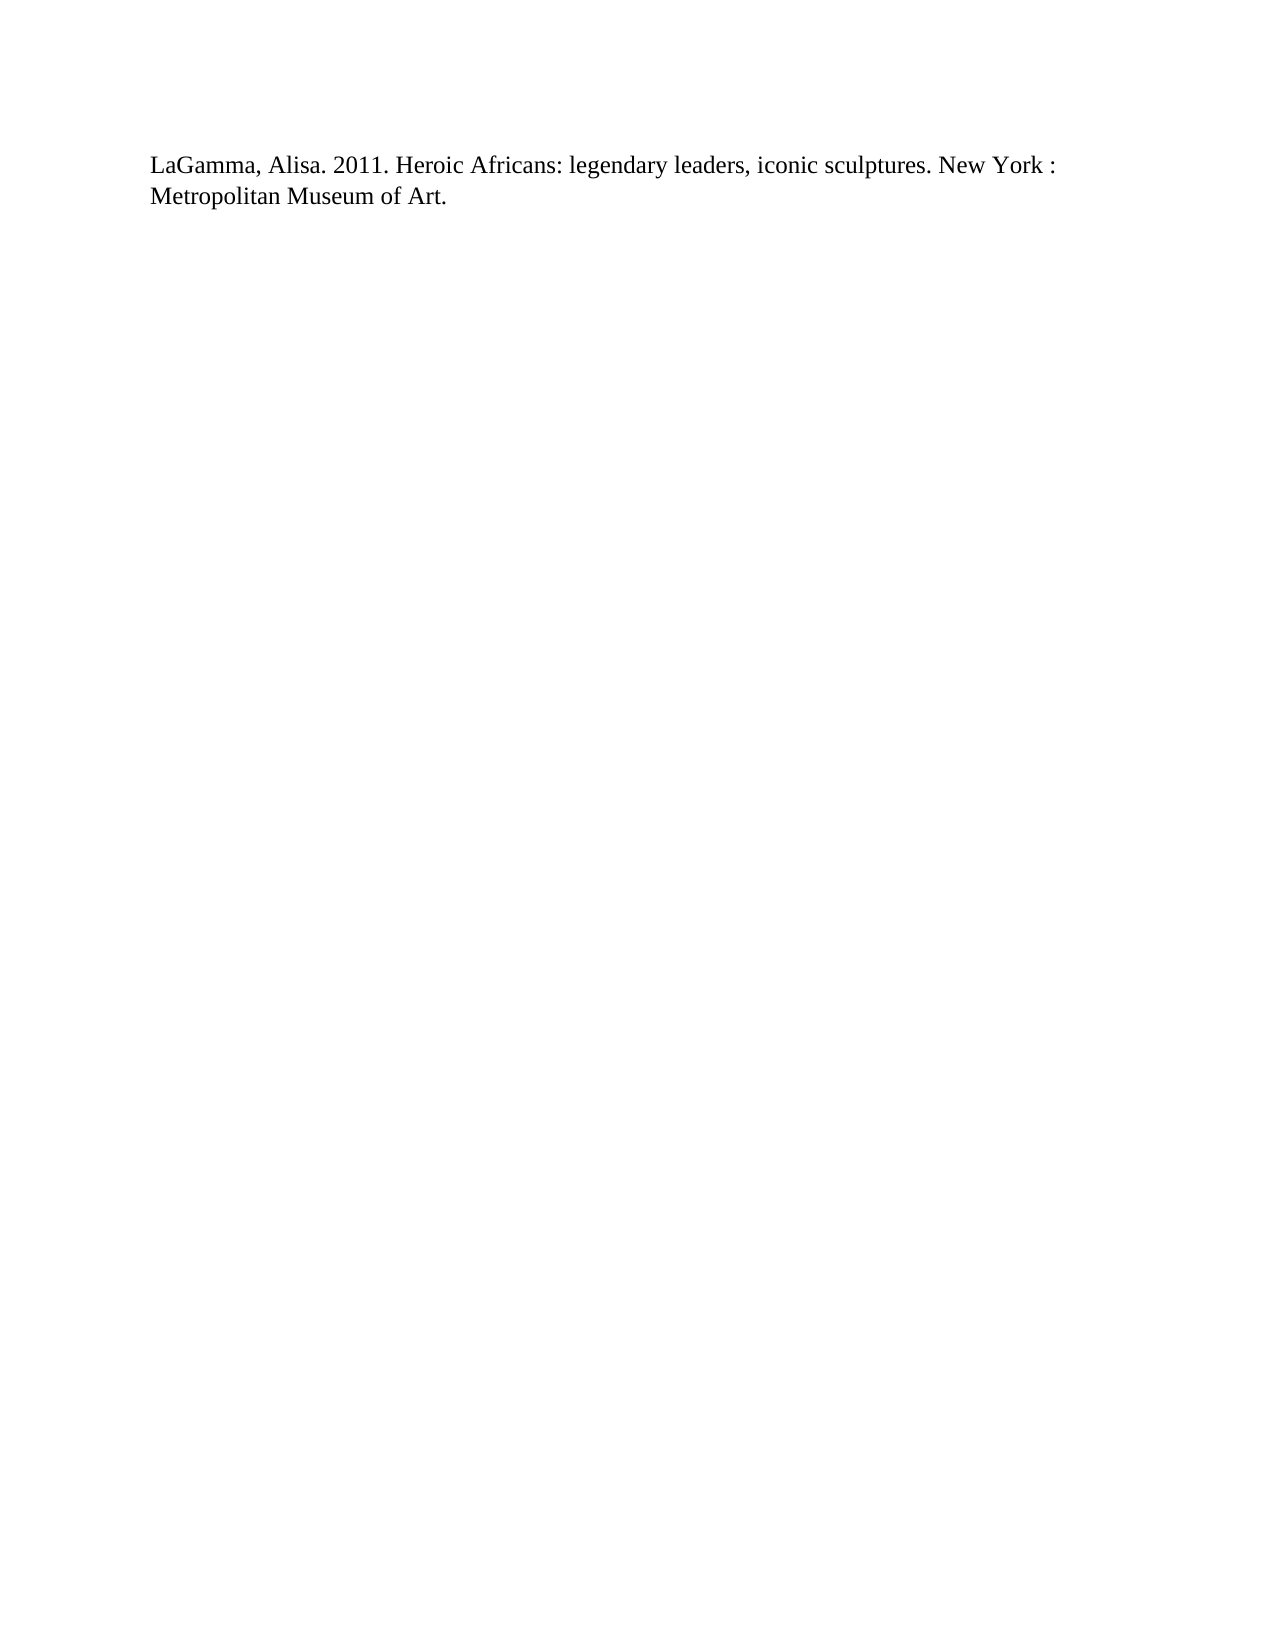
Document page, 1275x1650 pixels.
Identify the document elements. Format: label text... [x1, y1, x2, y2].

text LaGamma, Alisa. 2011. Heroic Africans: legendary leaders, iconic sculptures. New York : Metropolitan Museum of Art. [150, 150, 1125, 210]
